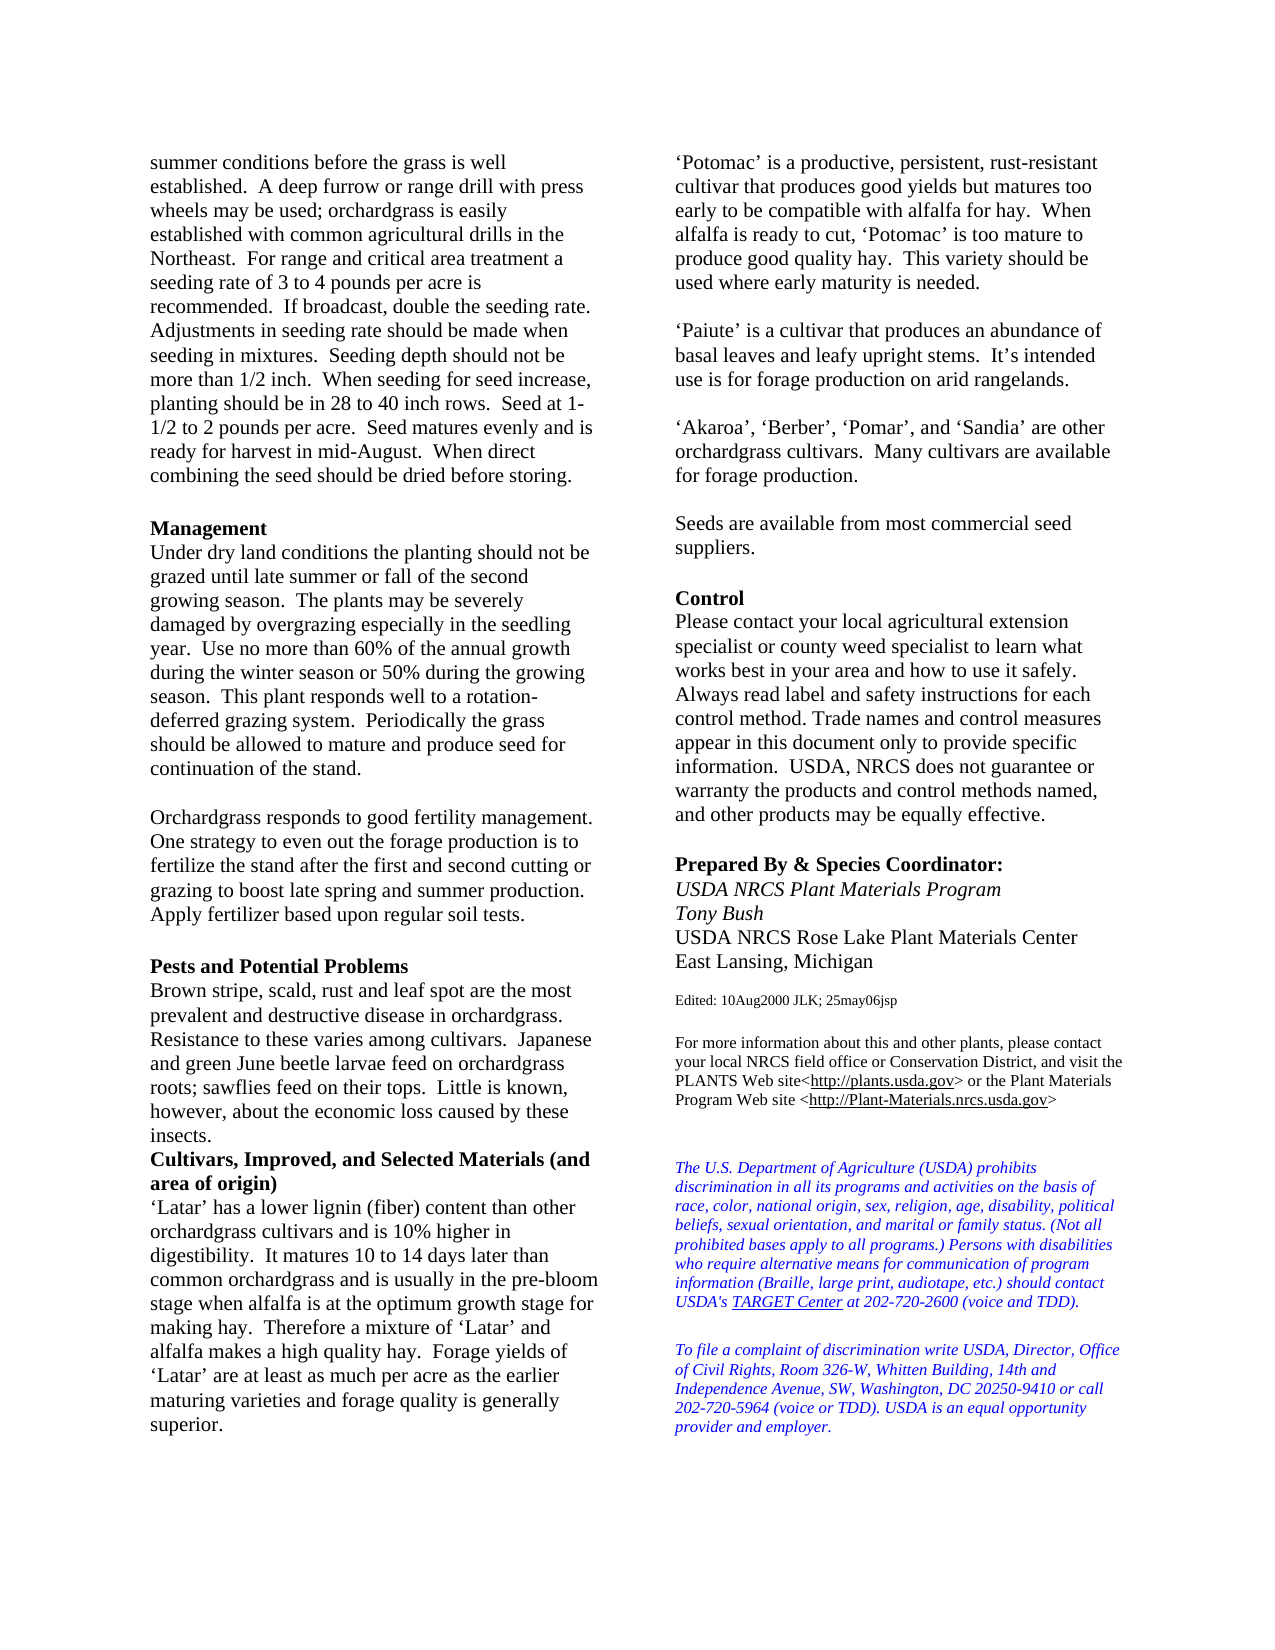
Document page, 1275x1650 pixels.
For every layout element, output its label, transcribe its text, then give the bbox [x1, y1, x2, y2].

text ‘Latar’ has a lower lignin (fiber) content than other orchardgrass cultivars and is 10% higher in digestibility. It matures 10 to 14 days later than common orchardgrass and is usually in the pre-bloom stage when alfalfa is at the optimum growth stage for making hay. Therefore a mixture of ‘Latar’ and alfalfa makes a high quality hay. Forage yields of ‘Latar’ are at least as much per acre as the earlier maturing varieties and forage quality is generally superior. [150, 1195, 600, 1436]
text Management [150, 516, 600, 540]
text Edited: 10Aug2000 JLK; 25may06jsp [675, 992, 1125, 1009]
text Please contact your local agricultural extension specialist or county weed specialist to learn what works best in your area and how to use it safely. Always read label and safety instructions for each control method. Trade names and control measures appear in this document only to provide specific information. USDA, NRCS does not guarantee or warranty the products and control methods named, and other products may be equally effective. [675, 609, 1125, 826]
text ‘Akaroa’, ‘Berber’, ‘Pomar’, and ‘Sandia’ are other orchardgrass cultivars. Many cultivars are available for forage production. [675, 415, 1125, 487]
text USDA NRCS Plant Materials Program [675, 876, 1125, 901]
text Cultivars, Improved, and Selected Materials (and area of origin) [150, 1147, 600, 1195]
text The Department of Agriculture (USDA) prohibits discrimination in all its programs and activities on the basis of race, color, national origin, sex, religion, age, disability, political beliefs, sexual orientation, and marital or family status. (Not all prohibited bases apply to all programs.) Persons with disabilities who require alternative means for communication of program information (Braille, large print, audiotape, etc.) should contact USDA's TARGET Center at 202-720-2600 (voice and TDD). [675, 1158, 1125, 1311]
text To file a complaint of discrimination write USDA, Director, Office of Civil Rights, Room 326-W, Whitten Building, 14th and Independence Avenue, SW, Washington, DC 20250-9410 or call 202-720-5964 (voice or TDD). USDA is an equal opportunity provider and employer. [675, 1340, 1125, 1436]
text Control [675, 585, 1125, 609]
text Brown stripe, scald, rust and leaf spot are the most prevalent and destructive disease in orchardgrass. Resistance to these varies among cultivars. Japanese and green June beetle larvae feed on orchardgrass roots; sawflies feed on their tops. Little is known, however, about the economic loss caused by these insects. [150, 978, 600, 1147]
text Orchardgrass responds to good fertility management. One strategy to even out the forage production is to fertilize the stand after the first and second cutting or grazing to boost late spring and summer production. Apply fertilizer based upon regular soil tests. [150, 805, 600, 926]
text Pests and Potential Problems [150, 954, 600, 978]
text Seeds are available from most commercial seed suppliers. [675, 511, 1125, 559]
text For more information about this and other plants, please contact your local NRCS field office or Conservation District, and visit the PLANTS Web site<http://plants.usda.gov> or the Plant Materials Program Web site <http://Plant-Materials.nrcs.usda.gov> [675, 1033, 1125, 1109]
text ‘Paiute’ is a cultivar that produces an abundance of basal leaves and leafy upright stems. It’s intended use is for forage production on arid rangelands. [675, 318, 1125, 391]
text Under dry land conditions the planting should not be grazed until late summer or fall of the second growing season. The plants may be severely damaged by overgrazing especially in the seedling year. Use no more than 60% of the annual growth during the winter season or 50% during the growing season. This plant responds well to a rotation-deferred grazing system. Periodically the grass should be allowed to mature and produce seed for continuation of the stand. [150, 540, 600, 780]
text Prepared By & Species Coordinator: [675, 852, 1125, 876]
text ‘’ is a productive, persistent, rust-resistant cultivar that produces good yields but matures too early to be compatible with alfalfa for hay. When alfalfa is ready to cut, ‘’ is too mature to produce good quality hay. This variety should be used where early maturity is needed. [675, 150, 1125, 294]
text Tony Bush [675, 901, 1125, 924]
